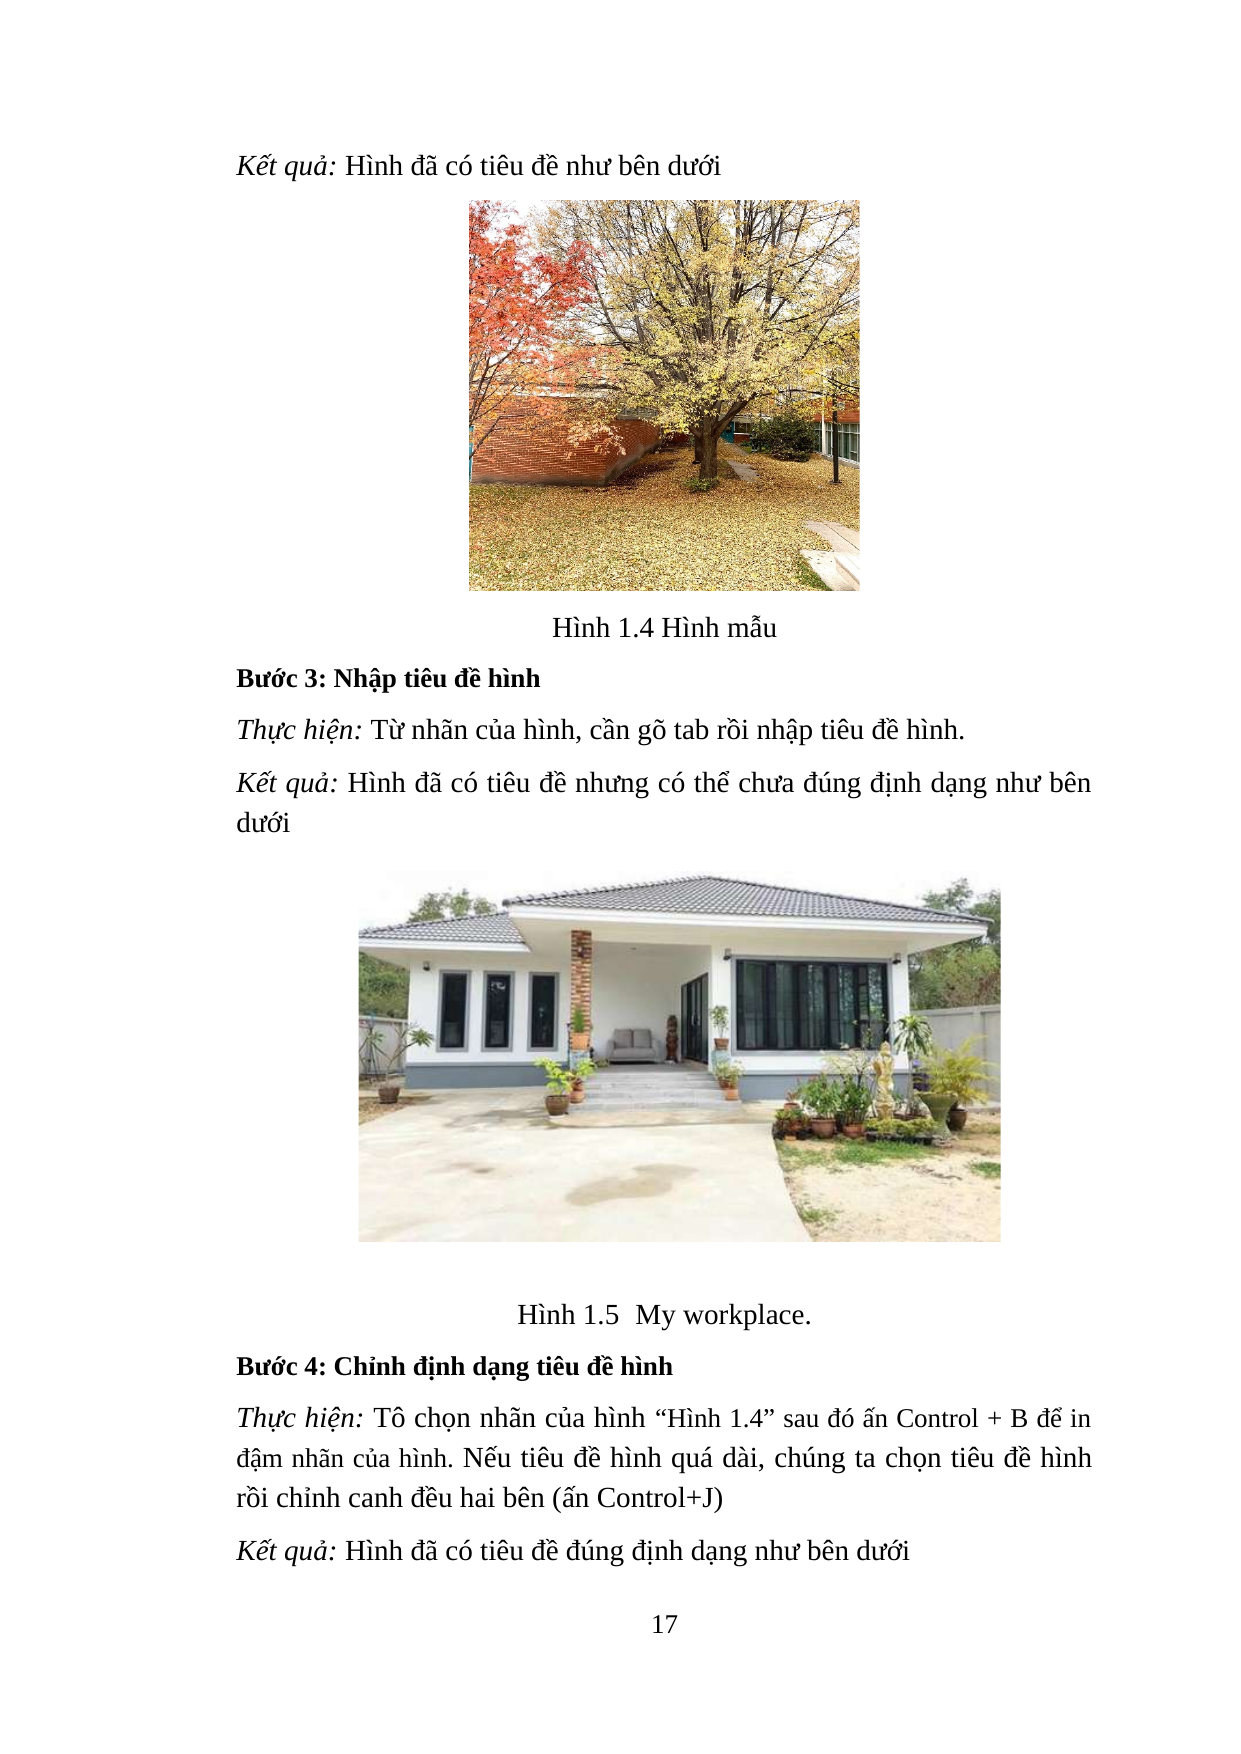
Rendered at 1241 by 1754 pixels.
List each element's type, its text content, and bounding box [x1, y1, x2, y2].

text Kết quả: Hình đã có tiêu đề nhưng có thể chưa đúng định dạng như bên dưới [236, 765, 1092, 839]
picture [358, 871, 1001, 1242]
text Bước 3: Nhập tiêu đề hình [236, 662, 1092, 693]
text Bước 4: Chỉnh định dạng tiêu đề hình [236, 1350, 1092, 1381]
text Hình 1.4 Hình mẫu [236, 610, 1092, 643]
text Kết quả: Hình đã có tiêu đề như bên dưới [236, 148, 1092, 181]
text Kết quả: Hình đã có tiêu đề đúng định dạng như bên dưới [236, 1533, 1092, 1566]
text Thực hiện: Tô chọn nhãn của hình “Hình 1.4” sau đó ấn Control + B để in đậm nhãn của hình. Nếu tiêu đề hình quá dài, chúng ta chọn tiêu đề hình rồi chỉnh canh đều hai bên (ấn Control+J) [236, 1400, 1092, 1514]
text Thực hiện: Từ nhãn của hình, cần gõ tab rồi nhập tiêu đề hình. [236, 712, 1092, 746]
text Hình 1.5 My workplace. [236, 1297, 1092, 1331]
picture [469, 200, 860, 591]
